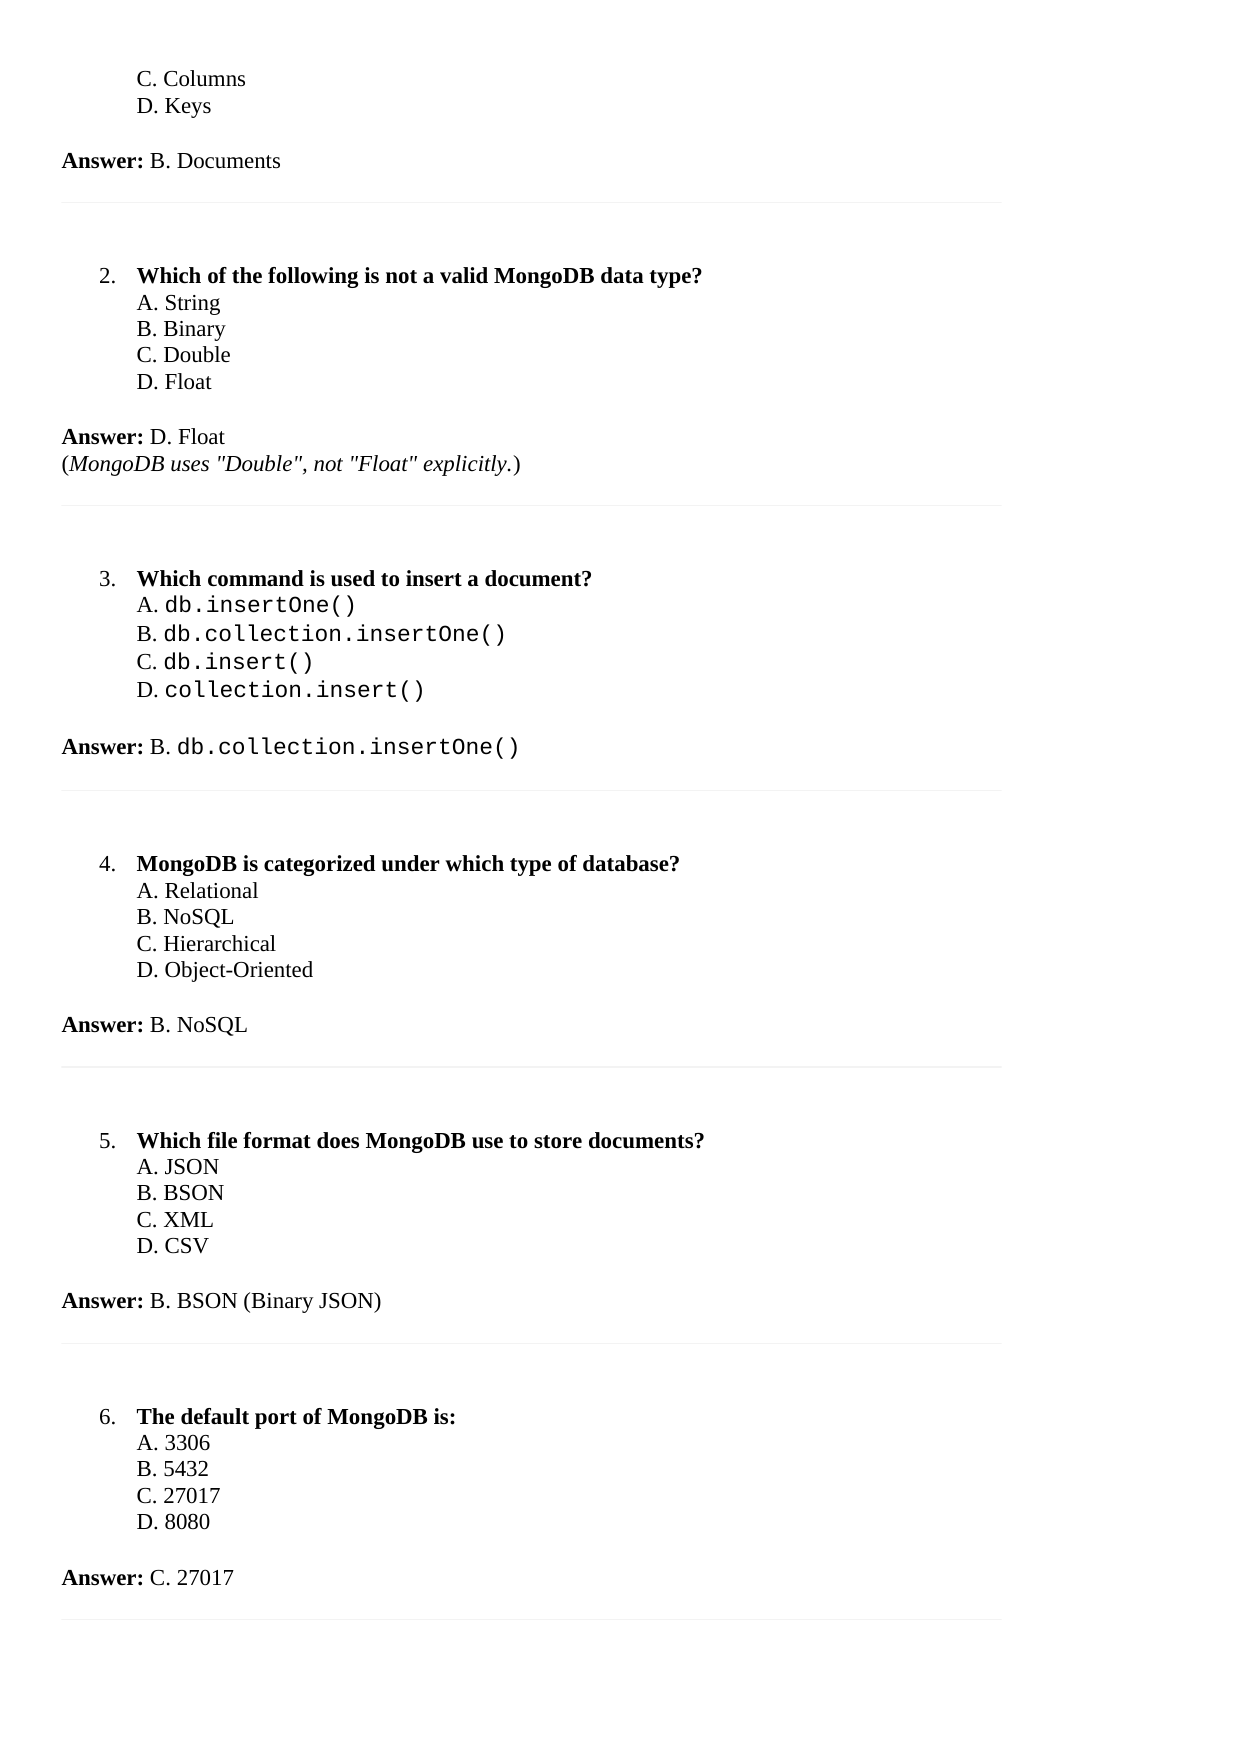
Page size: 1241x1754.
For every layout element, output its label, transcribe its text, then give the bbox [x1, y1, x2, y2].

text Answer: C. 27017 [61, 1564, 1169, 1590]
list Which file format does MongoDB use to store documents? A. JSON B. BSON C. XML D. CSV [99, 1127, 1169, 1258]
text Answer: B. NoSQL [61, 1011, 1169, 1038]
text Answer: B. db.collection.insertOne() [61, 733, 1169, 762]
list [99, 65, 1169, 118]
list Which of the following is not a valid MongoDB data type? A. String B. Binary C. Double D. Float [99, 262, 1169, 394]
list Which command is used to insert a document? A. db.insertOne() B. db.collection.insertOne() C. db.insert() D. collection.insert() [99, 565, 1169, 704]
text Answer: B. Documents [61, 147, 1169, 174]
text Answer: B. BSON (Binary JSON) [61, 1288, 1169, 1314]
list The default port of MongoDB is: A. 3306 B. 5432 C. 27017 D. 8080 [99, 1403, 1169, 1534]
text Answer: D. Float (MongoDB uses "Double", not "Float" explicitly.) [61, 423, 1169, 476]
list MongoDB is categorized under which type of database? A. Relational B. NoSQL C. Hierarchical D. Object-Oriented [99, 851, 1169, 982]
